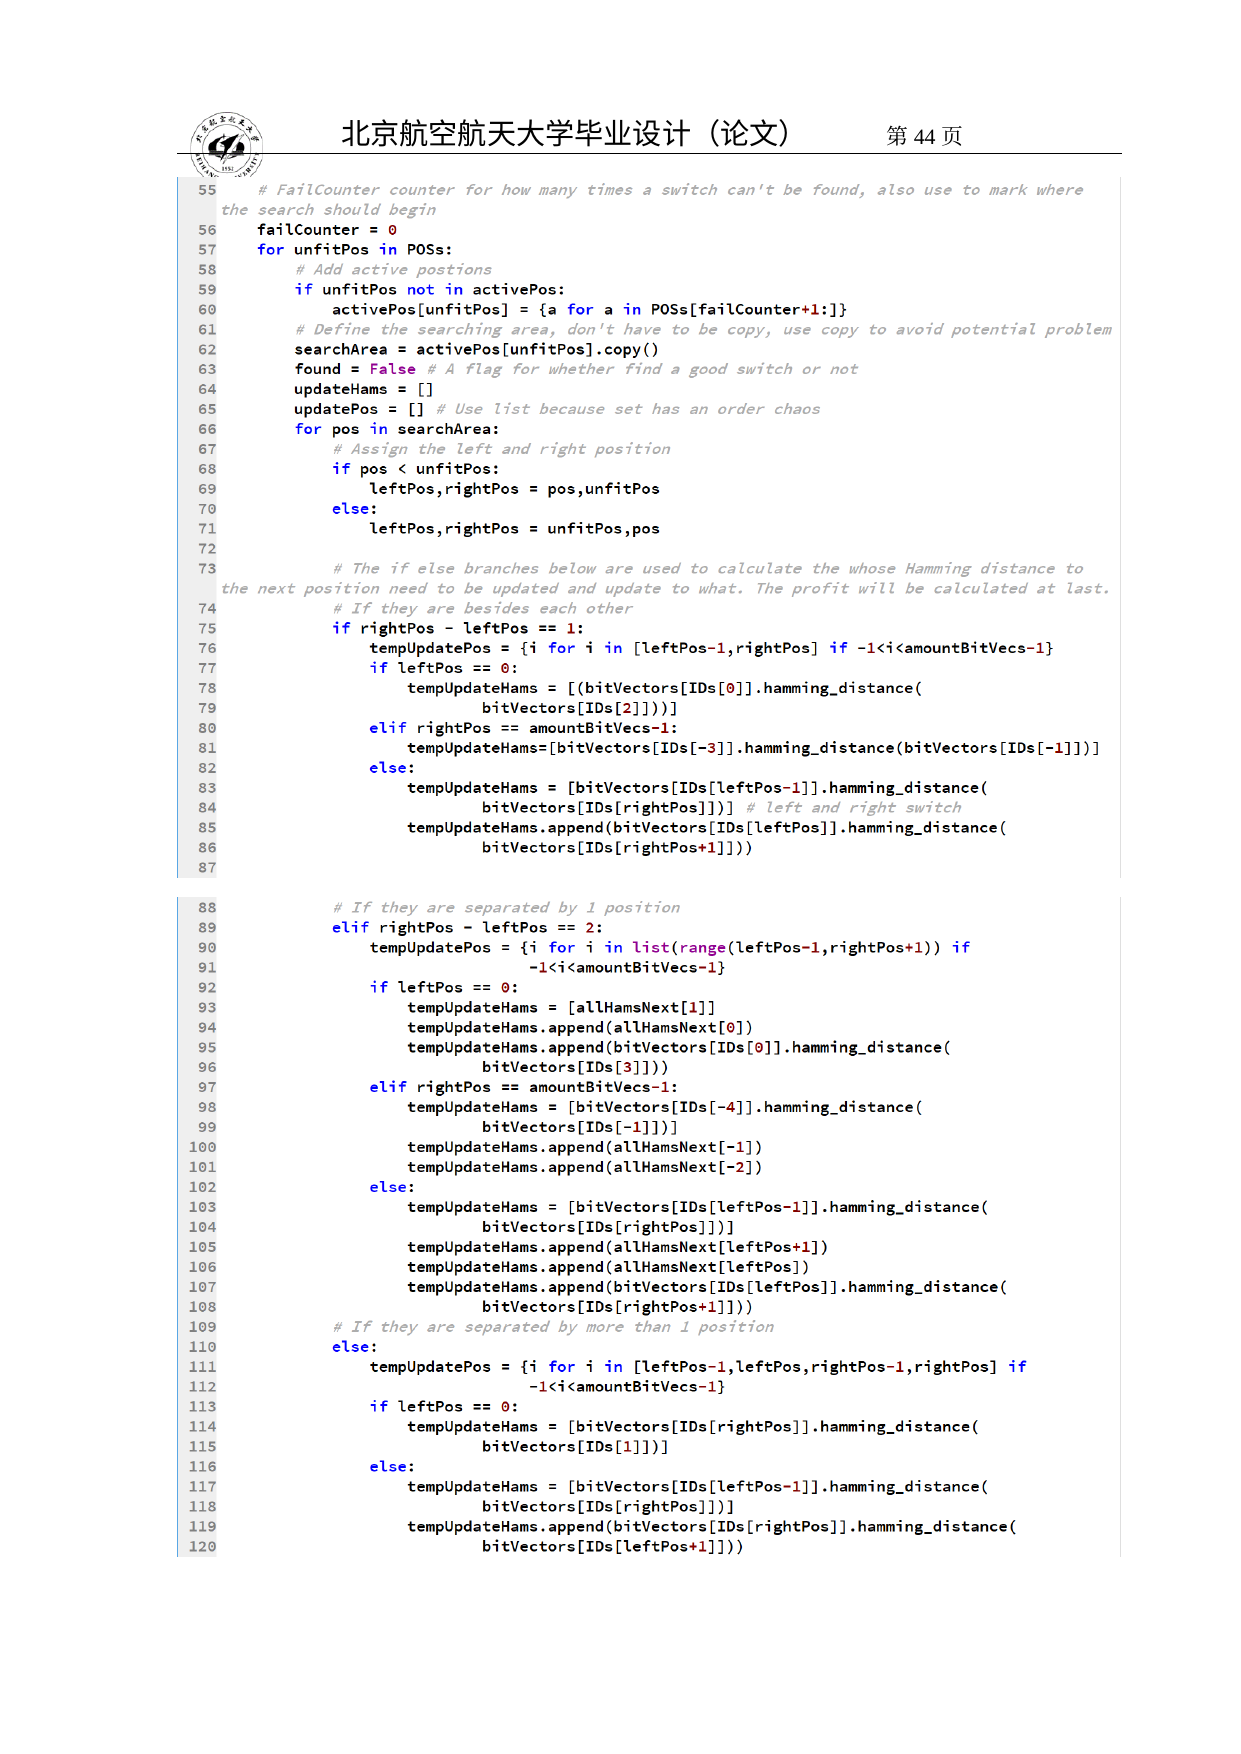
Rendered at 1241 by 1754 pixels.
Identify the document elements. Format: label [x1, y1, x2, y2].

picture [177, 154, 1123, 878]
picture [177, 897, 1123, 1557]
picture [190, 112, 263, 153]
